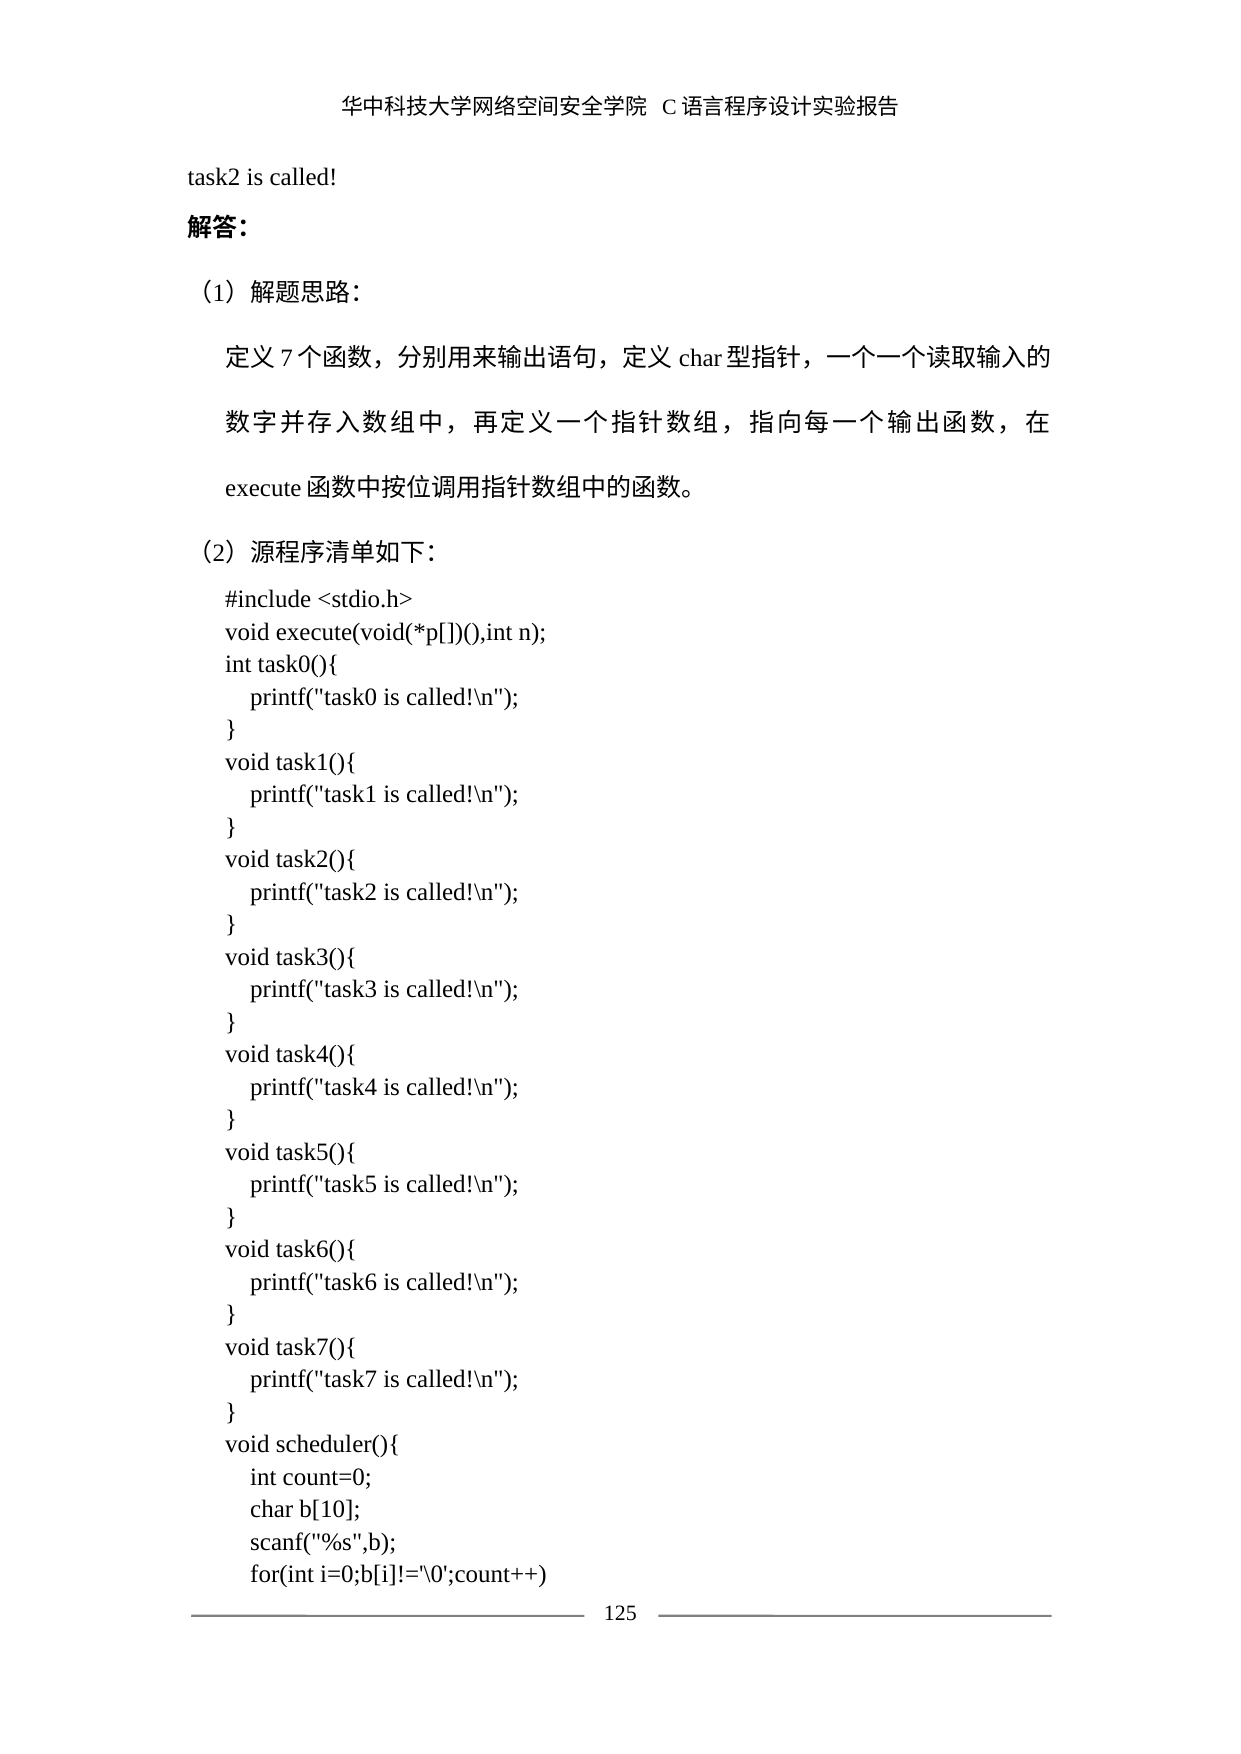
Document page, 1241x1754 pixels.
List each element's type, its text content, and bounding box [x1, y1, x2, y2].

text } [225, 1298, 1053, 1330]
text task2 is called! [187, 160, 1053, 193]
text } [225, 1005, 1053, 1038]
text } [225, 908, 1053, 940]
text #include <stdio.h> [225, 583, 1053, 615]
text } [225, 1103, 1053, 1135]
text printf("task4 is called!\n"); [225, 1070, 1053, 1103]
text 定义7个函数，分别用来输出语句，定义char型指针，一个一个读取输入的数字并存入数组中，再定义一个指针数组，指向每一个输出函数，在execute函数中按位调用指针数组中的函数。 [225, 323, 1053, 518]
text printf("task1 is called!\n"); [225, 778, 1053, 810]
text void execute(void(*p[])(),int n); [225, 615, 1053, 648]
text void scheduler(){ [225, 1428, 1053, 1460]
text printf("task2 is called!\n"); [225, 875, 1053, 908]
text void task2(){ [225, 843, 1053, 875]
text } [225, 810, 1053, 843]
text for(int i=0;b[i]!='\0';count++) [225, 1558, 1053, 1590]
text char b[10]; [225, 1493, 1053, 1525]
text int count=0; [225, 1460, 1053, 1493]
text 解答： [187, 193, 1053, 258]
text scanf("%s",b); [225, 1525, 1053, 1558]
text printf("task3 is called!\n"); [225, 973, 1053, 1005]
text } [225, 713, 1053, 745]
text void task4(){ [225, 1038, 1053, 1070]
text int task0(){ [225, 648, 1053, 680]
text void task1(){ [225, 745, 1053, 778]
text void task6(){ [225, 1233, 1053, 1265]
text （2）源程序清单如下： [187, 518, 1053, 583]
text printf("task6 is called!\n"); [225, 1265, 1053, 1298]
text printf("task5 is called!\n"); [225, 1168, 1053, 1200]
text void task7(){ [225, 1330, 1053, 1363]
text void task3(){ [225, 940, 1053, 973]
text （1）解题思路： [187, 258, 1053, 323]
text } [225, 1395, 1053, 1428]
text void task5(){ [225, 1135, 1053, 1168]
text } [225, 1200, 1053, 1233]
text printf("task7 is called!\n"); [225, 1363, 1053, 1395]
text printf("task0 is called!\n"); [225, 680, 1053, 713]
